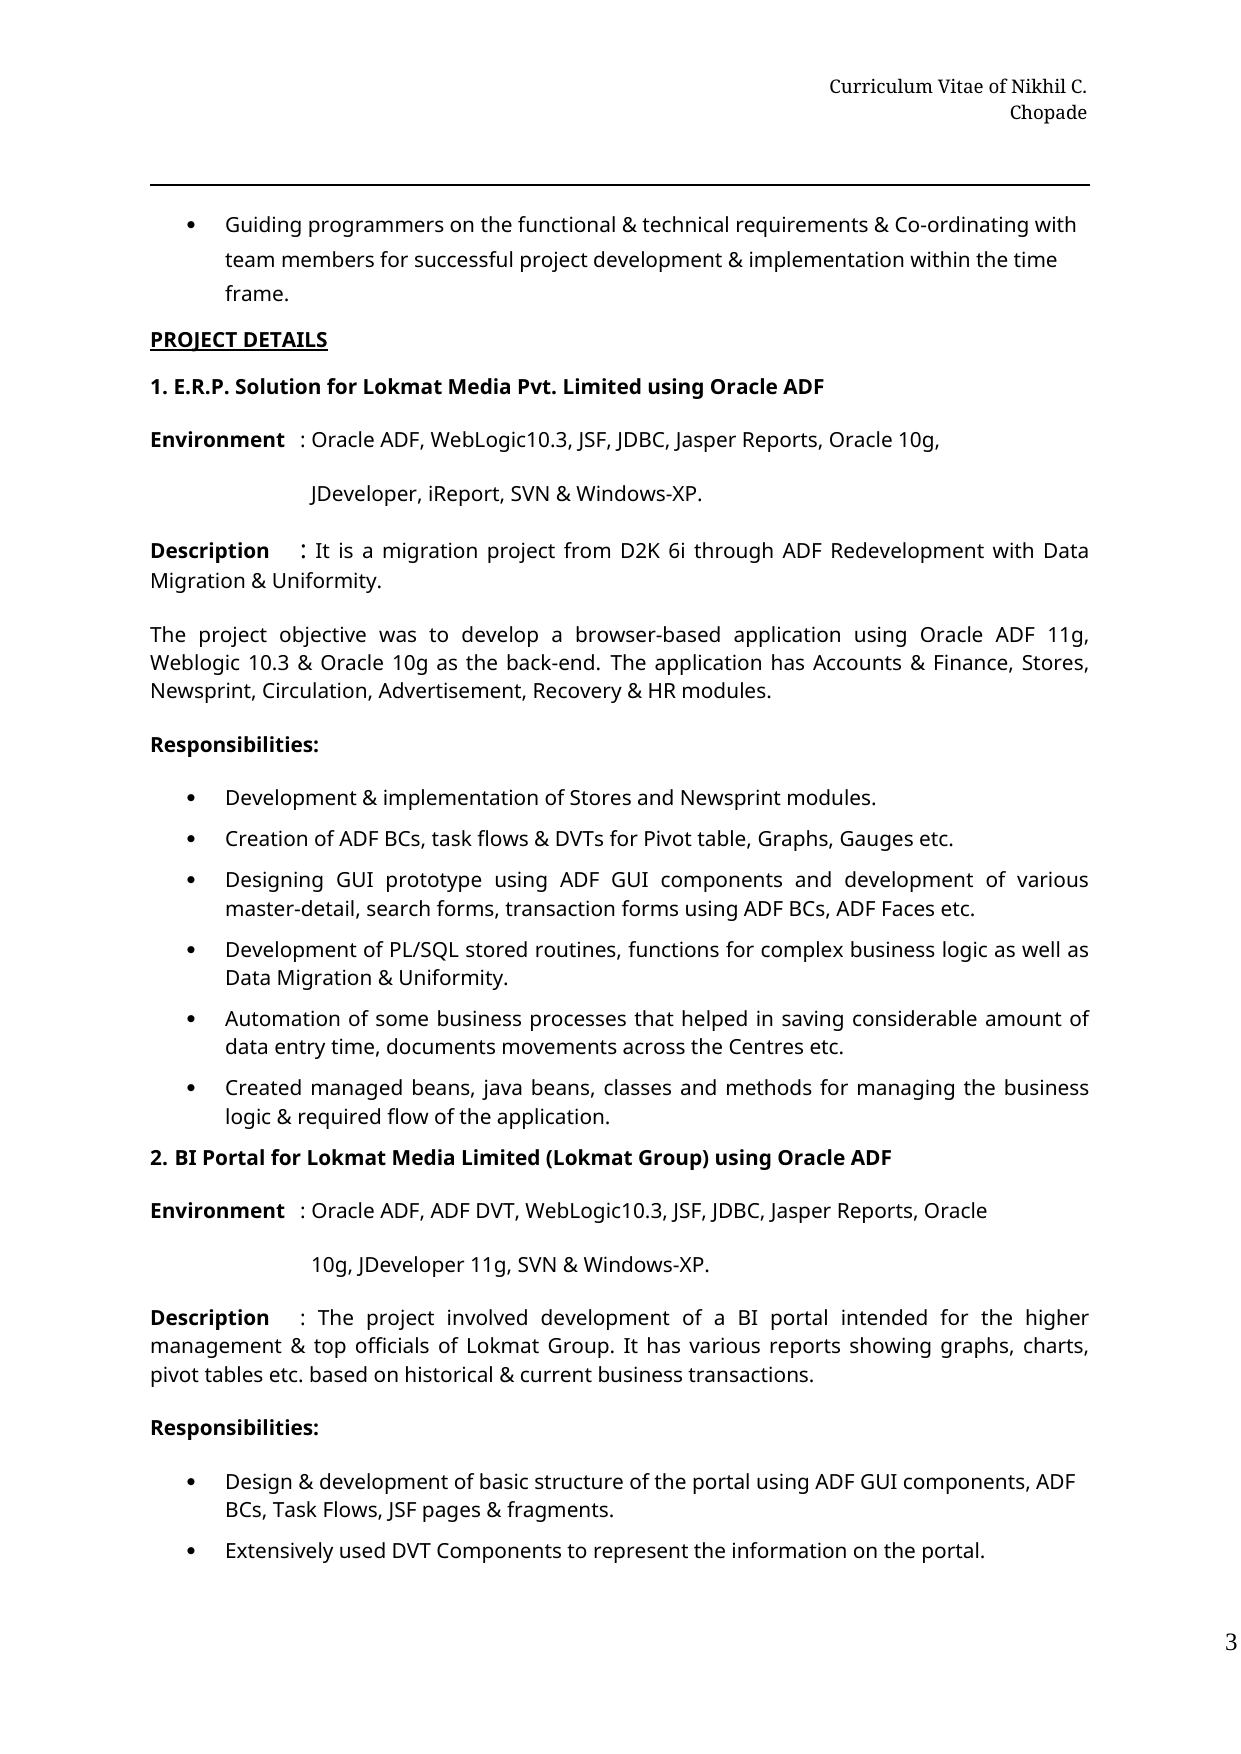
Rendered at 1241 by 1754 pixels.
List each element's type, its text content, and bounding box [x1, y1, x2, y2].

text PROJECT DETAILS [150, 325, 1090, 354]
text Description : It is a migration project from D2K 6i through ADF Redevelopment with Data Migration & Uniformity. [150, 532, 1090, 595]
text Responsibilities: [150, 730, 1090, 758]
text Description : The project involved development of a BI portal intended for the higher management & top officials of Lokmat Group. It has various reports showing graphs, charts, pivot tables etc. based on historical & current business transactions. [150, 1303, 1090, 1388]
text Environment : Oracle ADF, ADF DVT, WebLogic10.3, JSF, JDBC, Jasper Reports, Oracle [150, 1196, 1090, 1225]
text JDeveloper, iReport, SVN & Windows-XP. [150, 479, 1090, 507]
text 2. BI Portal for Lokmat Media Limited (Lokmat Group) using Oracle ADF [150, 1143, 1090, 1171]
text 1. E.R.P. Solution for Lokmat Media Pvt. Limited using Oracle ADF [150, 372, 1090, 400]
text The project objective was to develop a browser-based application using Oracle ADF 11g, Weblogic 10.3 & Oracle 10g as the back-end. The application has Accounts & Finance, Stores, Newsprint, Circulation, Advertisement, Recovery & HR modules. [150, 620, 1090, 705]
text Environment : Oracle ADF, WebLogic10.3, JSF, JDBC, Jasper Reports, Oracle 10g, [150, 425, 1090, 454]
list Guiding programmers on the functional & technical requirements & Co-ordinating with team members for successful project development & implementation within the time frame. [187, 211, 1090, 307]
text 10g, JDeveloper 11g, SVN & Windows-XP. [300, 1250, 1090, 1278]
list Designing GUI prototype using ADF GUI components and development of various master-detail, search forms, transaction forms using ADF BCs, ADF Faces etc. [187, 865, 1090, 922]
list Development & implementation of Stores and Newsprint modules. [187, 783, 1090, 812]
list Created managed beans, java beans, classes and methods for managing the business logic & required flow of the application. [187, 1073, 1090, 1130]
list Extensively used DVT Components to represent the information on the portal. [187, 1536, 1090, 1565]
list Creation of ADF BCs, task flows & DVTs for Pivot table, Graphs, Gauges etc. [187, 824, 1090, 853]
text Responsibilities: [150, 1413, 1090, 1442]
list Automation of some business processes that helped in saving considerable amount of data entry time, documents movements across the Centres etc. [187, 1004, 1090, 1061]
list Development of PL/SQL stored routines, functions for complex business logic as well as Data Migration & Uniformity. [187, 935, 1090, 992]
list Design & development of basic structure of the portal using ADF GUI components, ADF BCs, Task Flows, JSF pages & fragments. [187, 1467, 1090, 1524]
